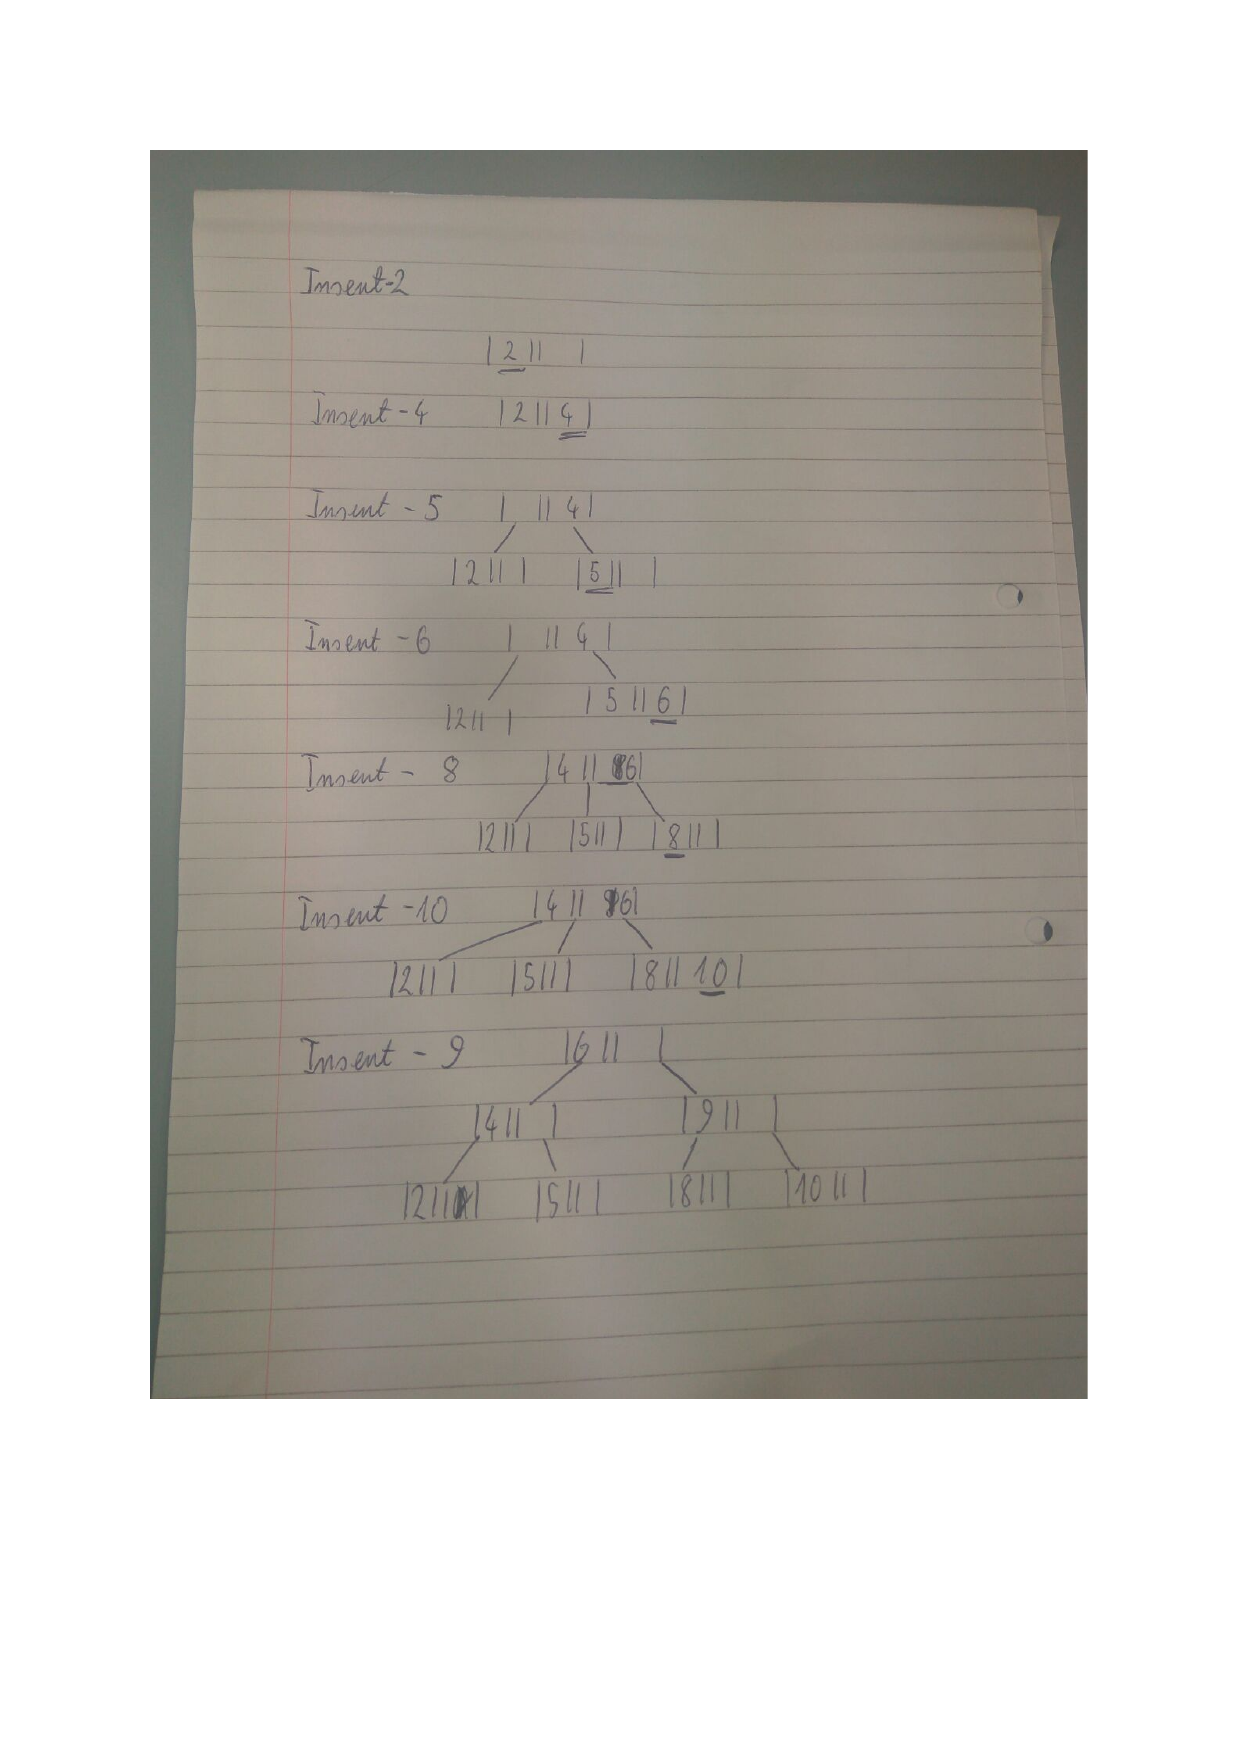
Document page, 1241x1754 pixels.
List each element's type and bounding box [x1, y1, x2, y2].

picture [150, 150, 1088, 1399]
